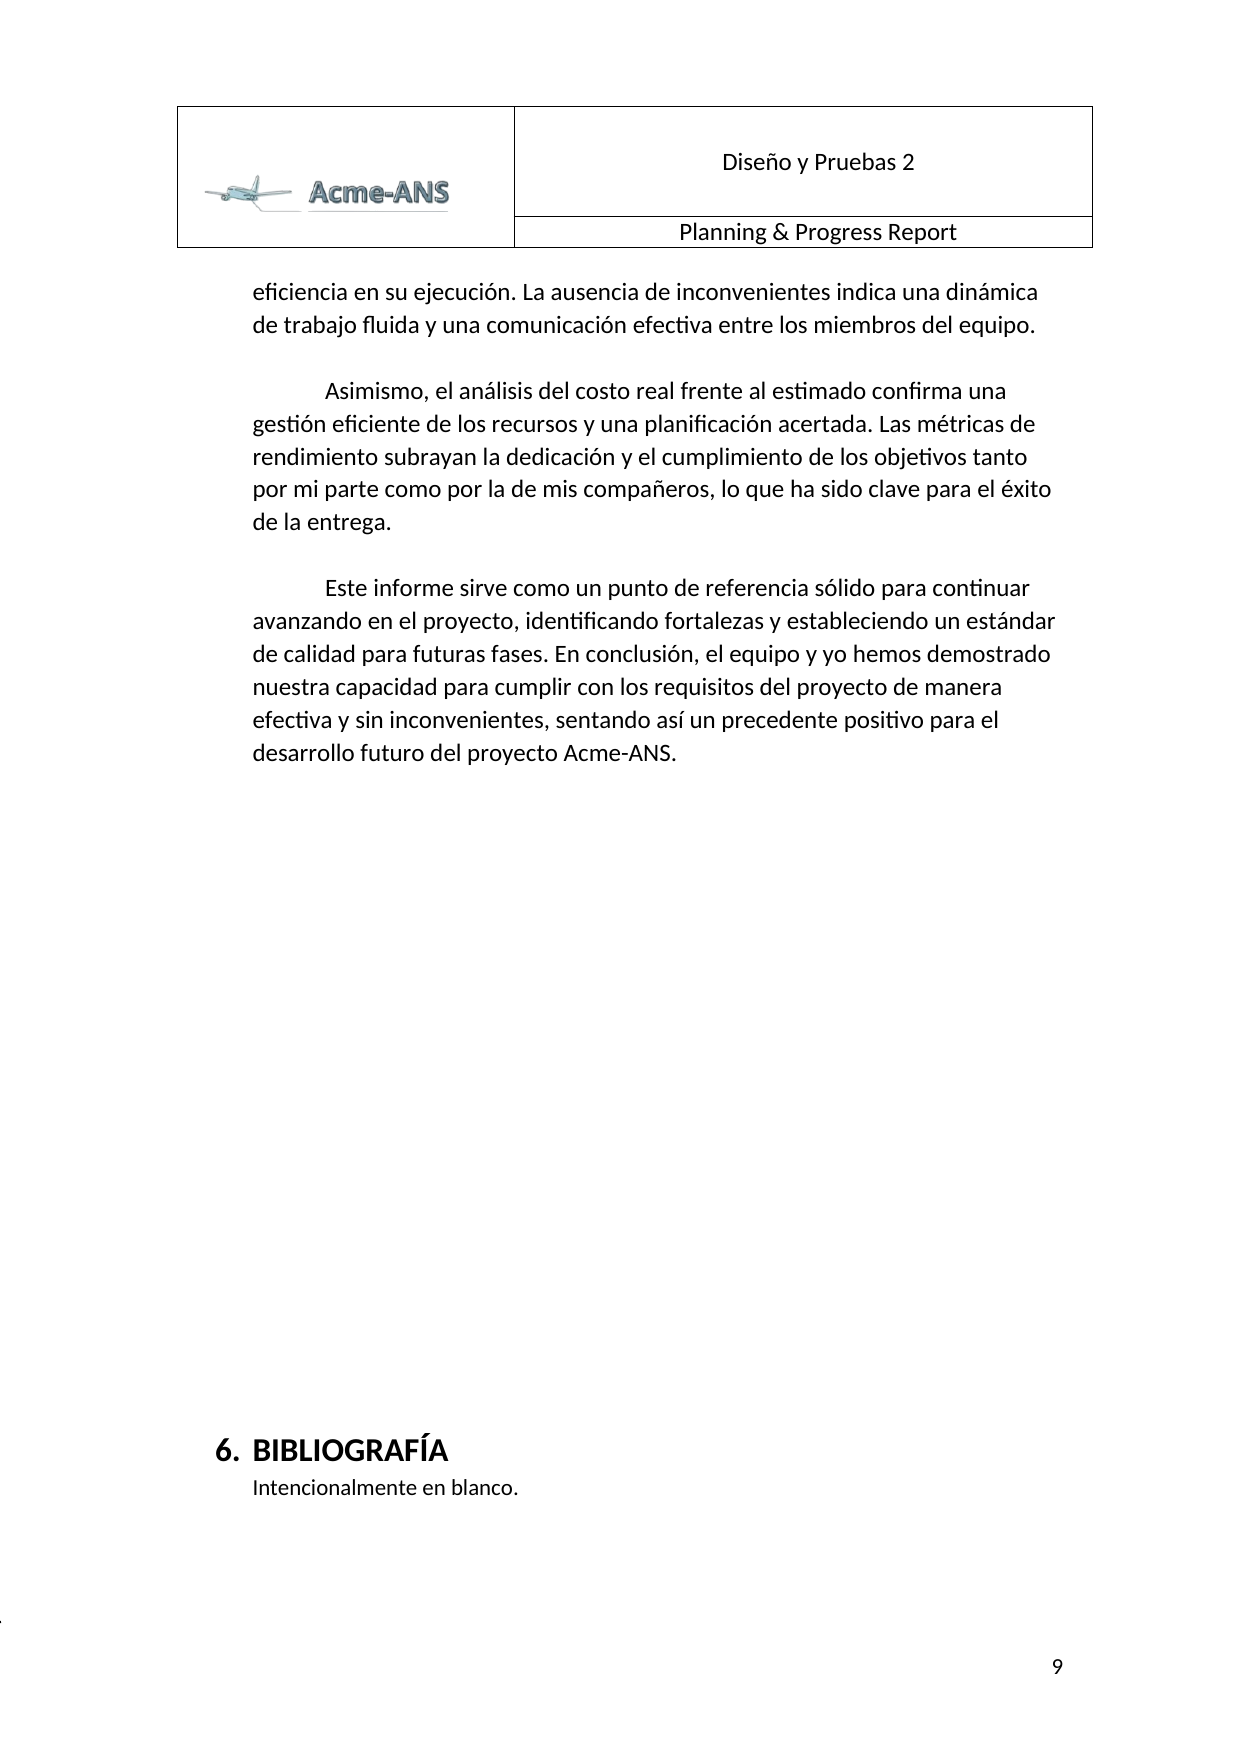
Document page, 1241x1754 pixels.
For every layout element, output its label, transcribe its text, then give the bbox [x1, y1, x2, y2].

text Intencionalmente en blanco. [252, 1473, 1063, 1501]
text Este informe sirve como un punto de referencia sólido para continuar avanzando en el proyecto, identificando fortalezas y estableciendo un estándar de calidad para futuras fases. En conclusión, el equipo y yo hemos demostrado nuestra capacidad para cumplir con los requisitos del proyecto de manera efectiva y sin inconvenientes, sentando así un precedente positivo para el desarrollo futuro del proyecto Acme-ANS. [252, 572, 1063, 767]
text Asimismo, el análisis del costo real frente al estimado confirma una gestión eficiente de los recursos y una planificación acertada. Las métricas de rendimiento subrayan la dedicación y el cumplimiento de los objetivos tanto por mi parte como por la de mis compañeros, lo que ha sido clave para el éxito de la entrega. [252, 375, 1063, 537]
list BIBLIOGRAFÍA [215, 1429, 1063, 1470]
picture [189, 164, 508, 218]
